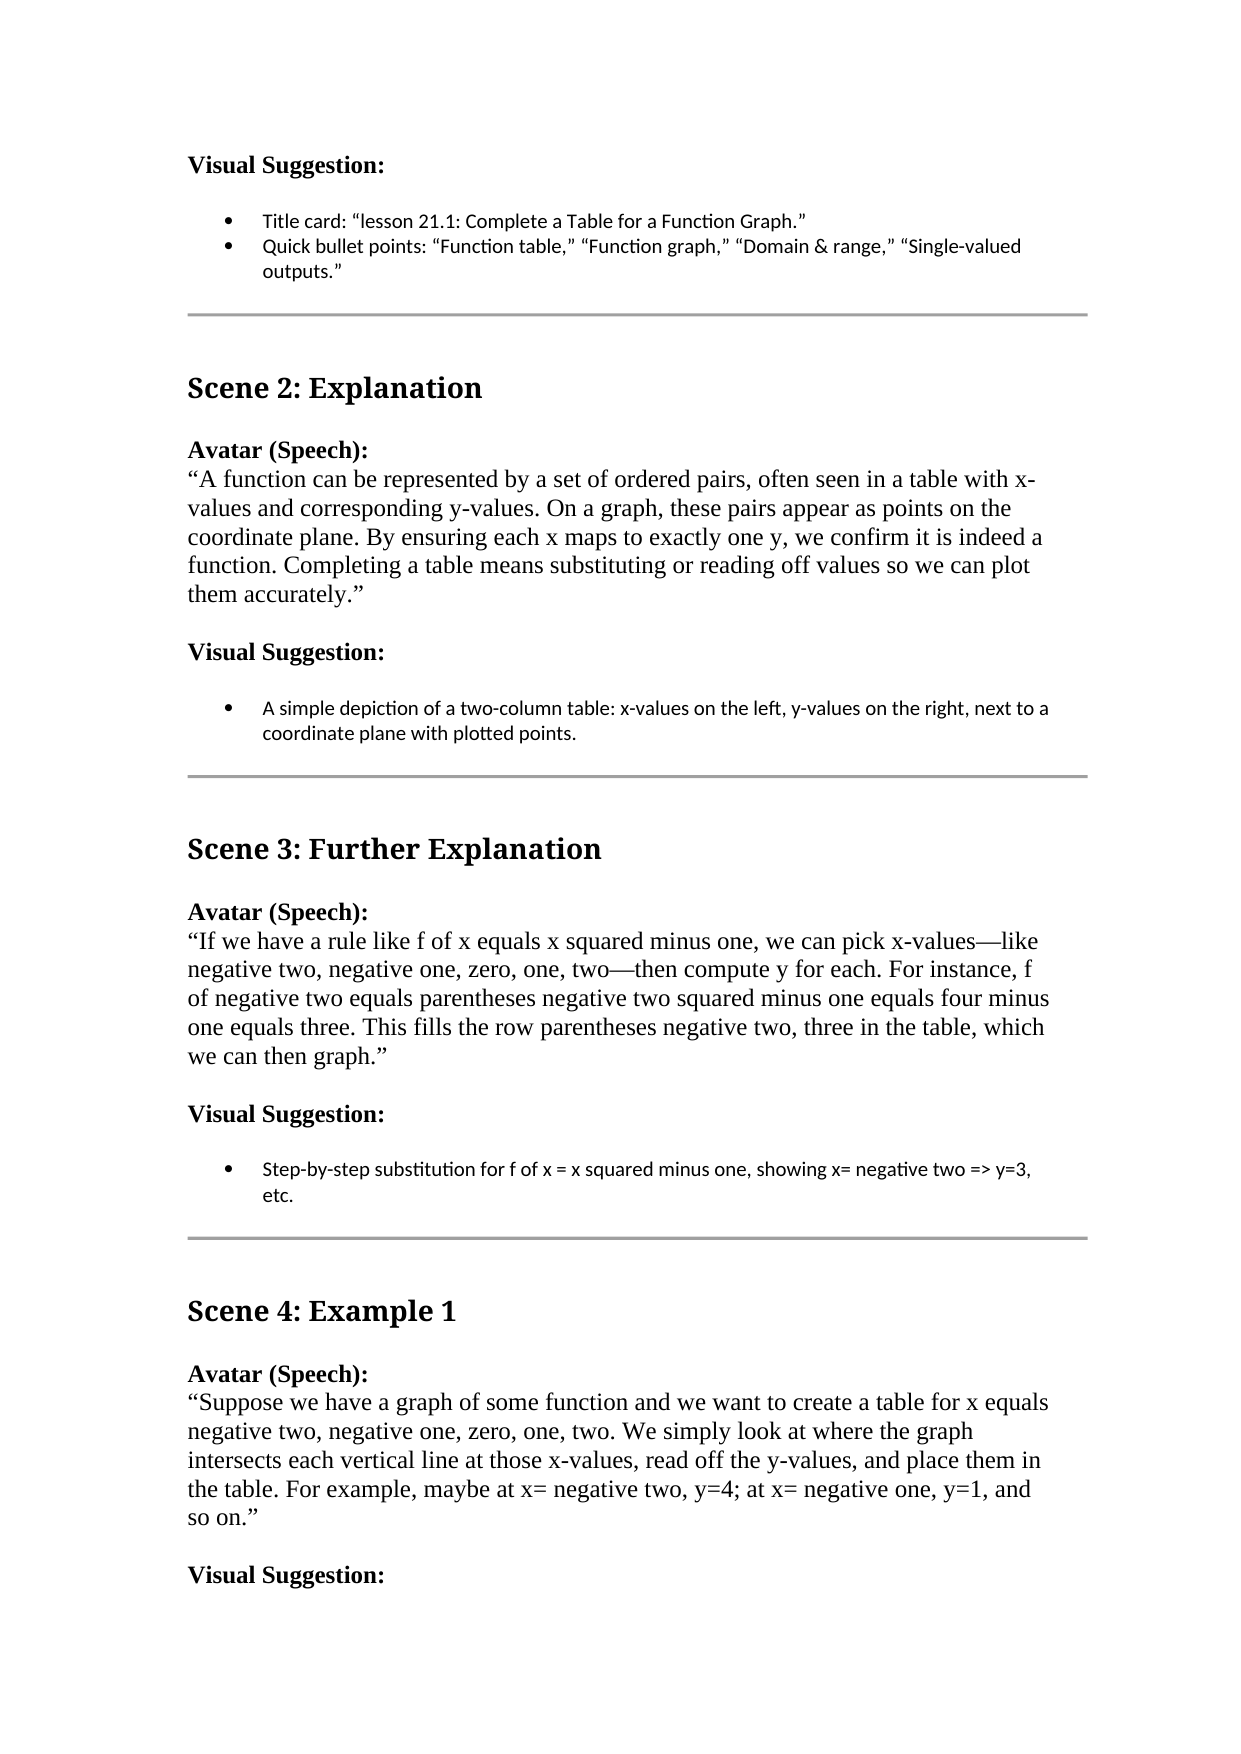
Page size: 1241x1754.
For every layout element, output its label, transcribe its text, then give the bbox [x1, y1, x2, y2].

subtitle Scene 4: Example 1 [187, 1291, 1053, 1329]
text Visual Suggestion: [187, 637, 1053, 666]
list A simple depiction of a two-column table: x-values on the left, y-values on the right, next to a coordinate plane with plotted points. [225, 695, 1053, 746]
text Visual Suggestion: [187, 1560, 1053, 1589]
list Quick bullet points: “Function table,” “Function graph,” “Domain & range,” “Single-valued outputs.” [225, 233, 1053, 284]
subtitle Scene 2: Explanation [187, 368, 1053, 406]
list Step-by-step substitution for f of x = x squared minus one, showing x= negative two => y=3, etc. [225, 1157, 1053, 1207]
list Title card: “lesson 21.1: Complete a Table for a Function Graph.” [225, 208, 1053, 233]
text Visual Suggestion: [187, 1099, 1053, 1127]
text Avatar (Speech): “A function can be represented by a set of ordered pairs, often seen in a table with x-values and corresponding y-values. On a graph, these pairs appear as points on the coordinate plane. By ensuring each x maps to exactly one y, we confirm it is indeed a function. Completing a table means substituting or reading off values so we can plot them accurately.” [187, 435, 1053, 608]
text Avatar (Speech): “Suppose we have a graph of some function and we want to create a table for x equals negative two, negative one, zero, one, two. We simply look at where the graph intersects each vertical line at those x-values, read off the y-values, and place them in the table. For example, maybe at x= negative two, y=4; at x= negative one, y=1, and so on.” [187, 1359, 1053, 1531]
text Visual Suggestion: [187, 150, 1053, 179]
subtitle Scene 3: Further Explanation [187, 829, 1053, 868]
text Avatar (Speech): “If we have a rule like f of x equals x squared minus one, we can pick x-values—like negative two, negative one, zero, one, two—then compute y for each. For instance, f of negative two equals parentheses negative two squared minus one equals four minus one equals three. This fills the row parentheses negative two, three in the table, which we can then graph.” [187, 897, 1053, 1069]
